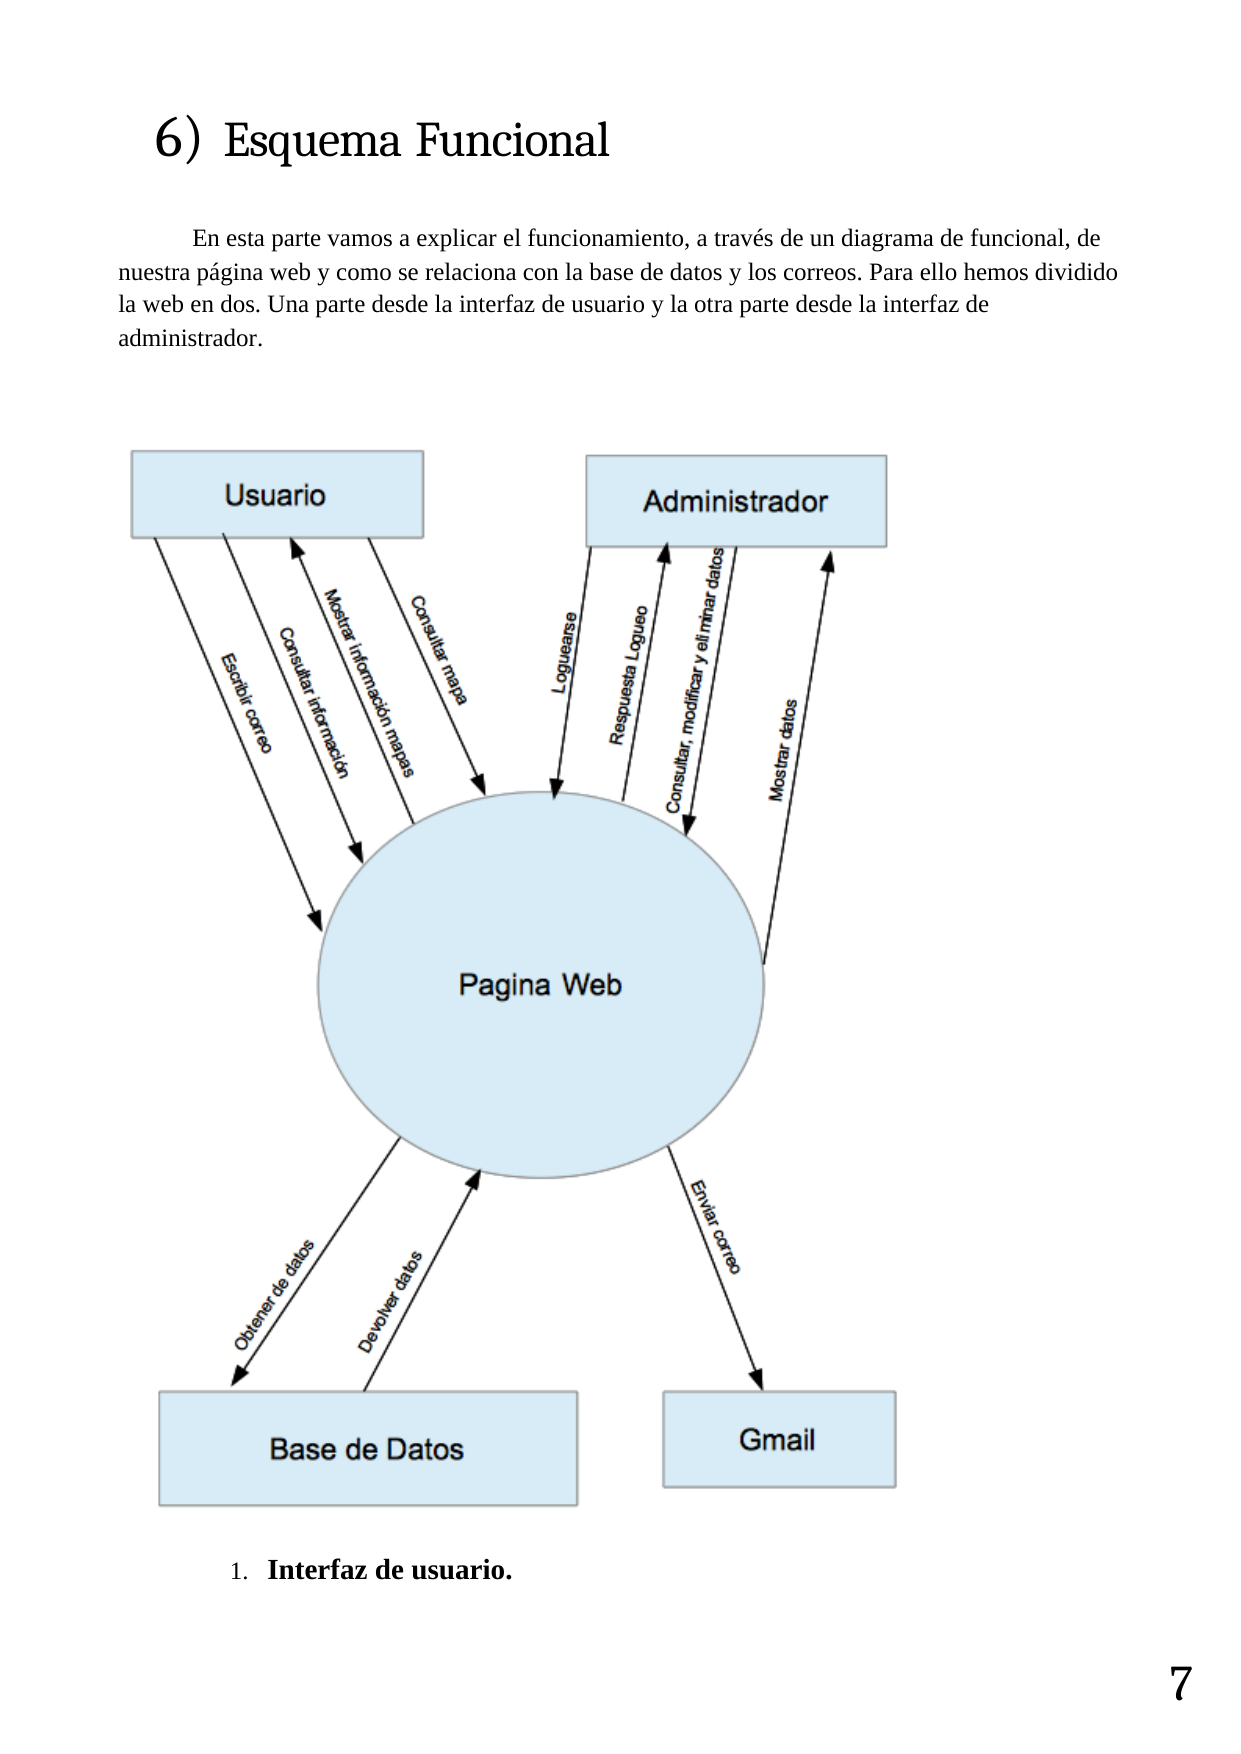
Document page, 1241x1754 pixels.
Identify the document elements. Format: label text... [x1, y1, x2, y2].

picture [118, 430, 908, 1528]
list Interfaz de usuario. [229, 1552, 1122, 1586]
title Esquema Funcional [156, 103, 1122, 171]
text En esta parte vamos a explicar el funcionamiento, a través de un diagrama de funcional, de nuestra página web y como se relaciona con la base de datos y los correos. Para ello hemos dividido la web en dos. Una parte desde la interfaz de usuario y la otra parte desde la interfaz de administrador. [118, 223, 1122, 351]
